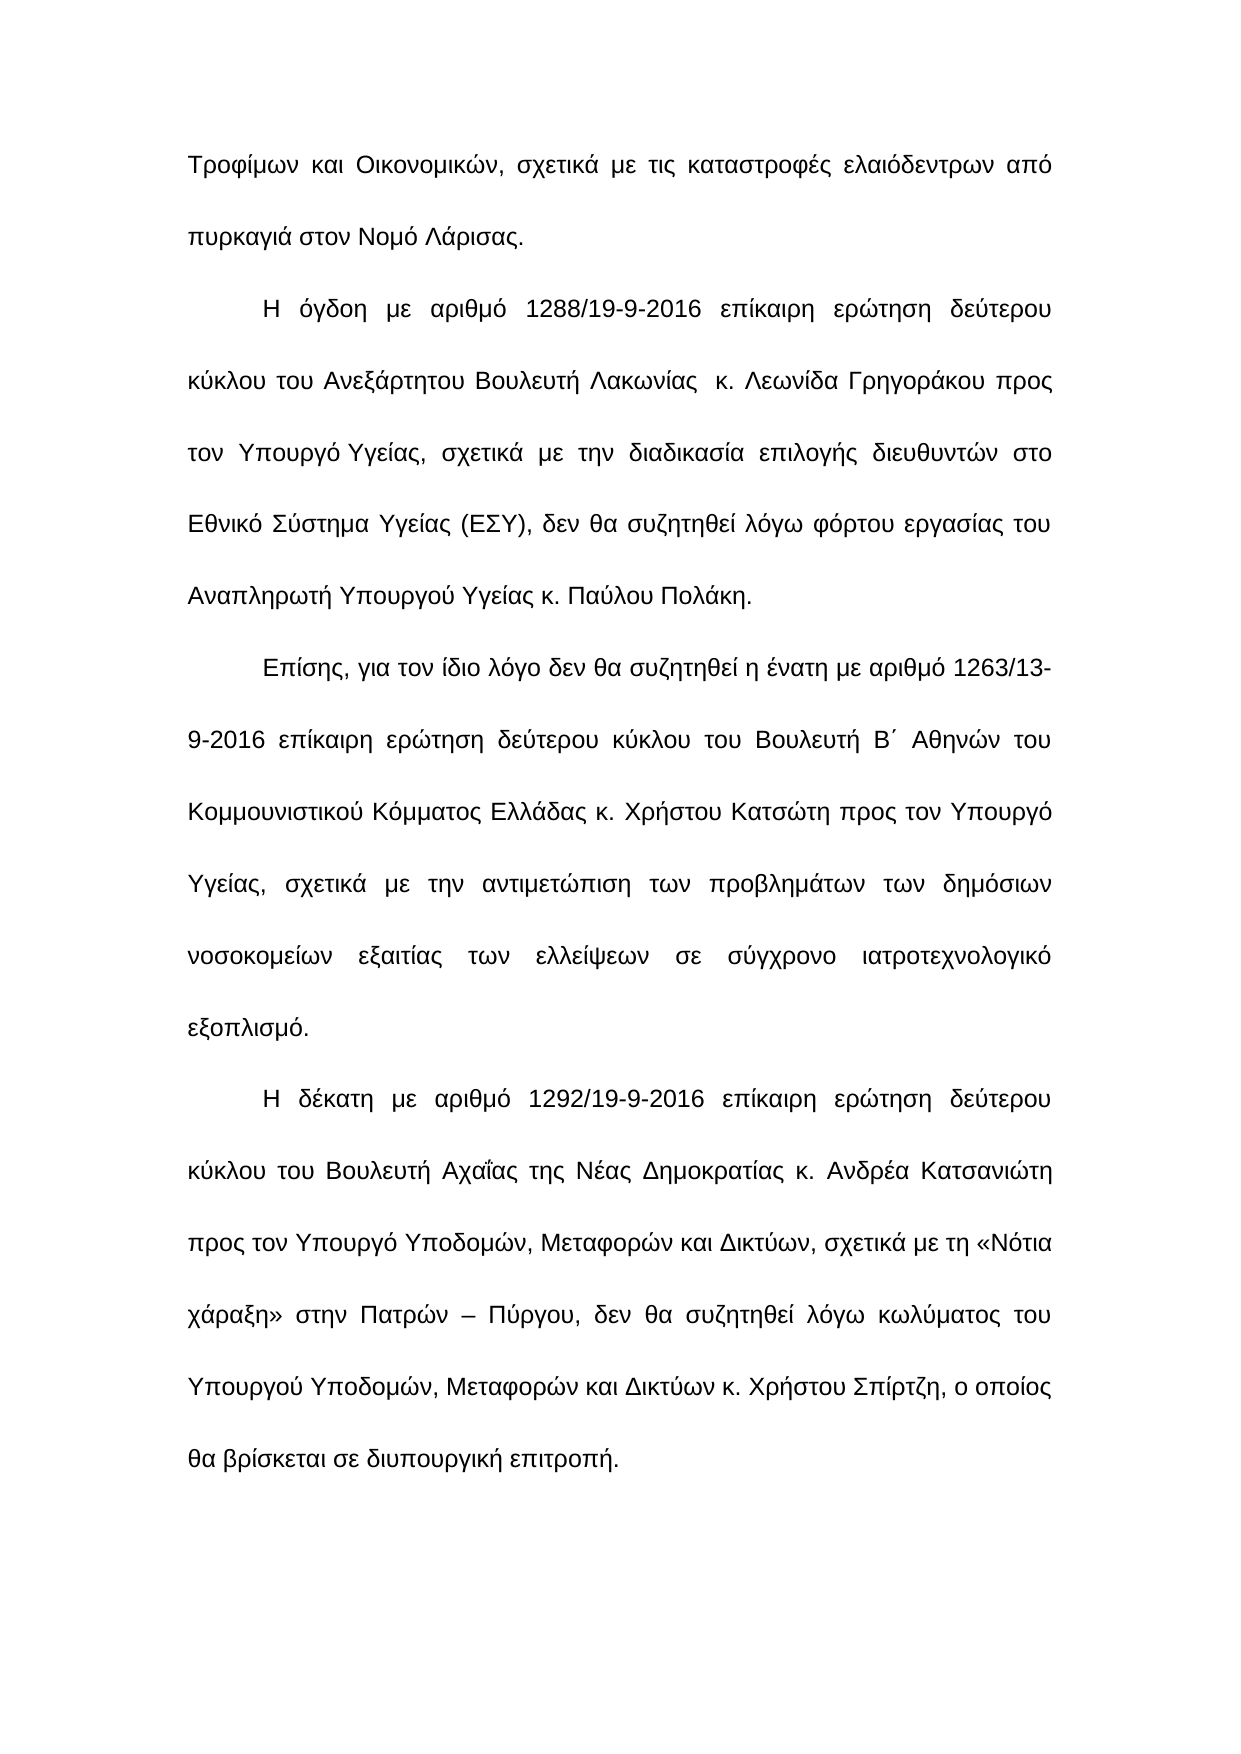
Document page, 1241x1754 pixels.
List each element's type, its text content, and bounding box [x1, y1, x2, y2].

text Η δέκατη με αριθμό 1292/19-9-2016 επίκαιρη ερώτηση δεύτερου κύκλου του Βουλευτή Αχαΐας της Νέας Δημοκρατίας κ. Ανδρέα Κατσανιώτη προς τον Υπουργό Υποδομών, Μεταφορών και Δικτύων, σχετικά με τη «Νότια χάραξη» στην Πατρών – Πύργου, δεν θα συζητηθεί λόγω κωλύματος του Υπουργού Υποδομών, Μεταφορών και Δικτύων κ. Χρήστου Σπίρτζη, ο οποίος θα βρίσκεται σε διυπουργική επιτροπή. [187, 1084, 1053, 1472]
text Επίσης, για τον ίδιο λόγο δεν θα συζητηθεί η ένατη με αριθμό 1263/13-9-2016 επίκαιρη ερώτηση δεύτερου κύκλου του Βουλευτή Β΄ Αθηνών του Κομμουνιστικού Κόμματος Ελλάδας κ. Χρήστου Κατσώτη προς τον Υπουργό Υγείας, σχετικά με την αντιμετώπιση των προβλημάτων των δημόσιων νοσοκομείων εξαιτίας των ελλείψεων σε σύγχρονο ιατροτεχνολογικό εξοπλισμό. [187, 653, 1053, 1041]
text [187, 150, 1053, 251]
text Η όγδοη με αριθμό 1288/19-9-2016 επίκαιρη ερώτηση δεύτερου κύκλου του Ανεξάρτητου Βουλευτή Λακωνίας κ. Λεωνίδα Γρηγοράκου προς τον Υπουργό Υγείας, σχετικά με την διαδικασία επιλογής διευθυντών στο Εθνικό Σύστημα Υγείας (ΕΣΥ), δεν θα συζητηθεί λόγω φόρτου εργασίας του Αναπληρωτή Υπουργού Υγείας κ. Παύλου Πολάκη. [187, 294, 1053, 610]
